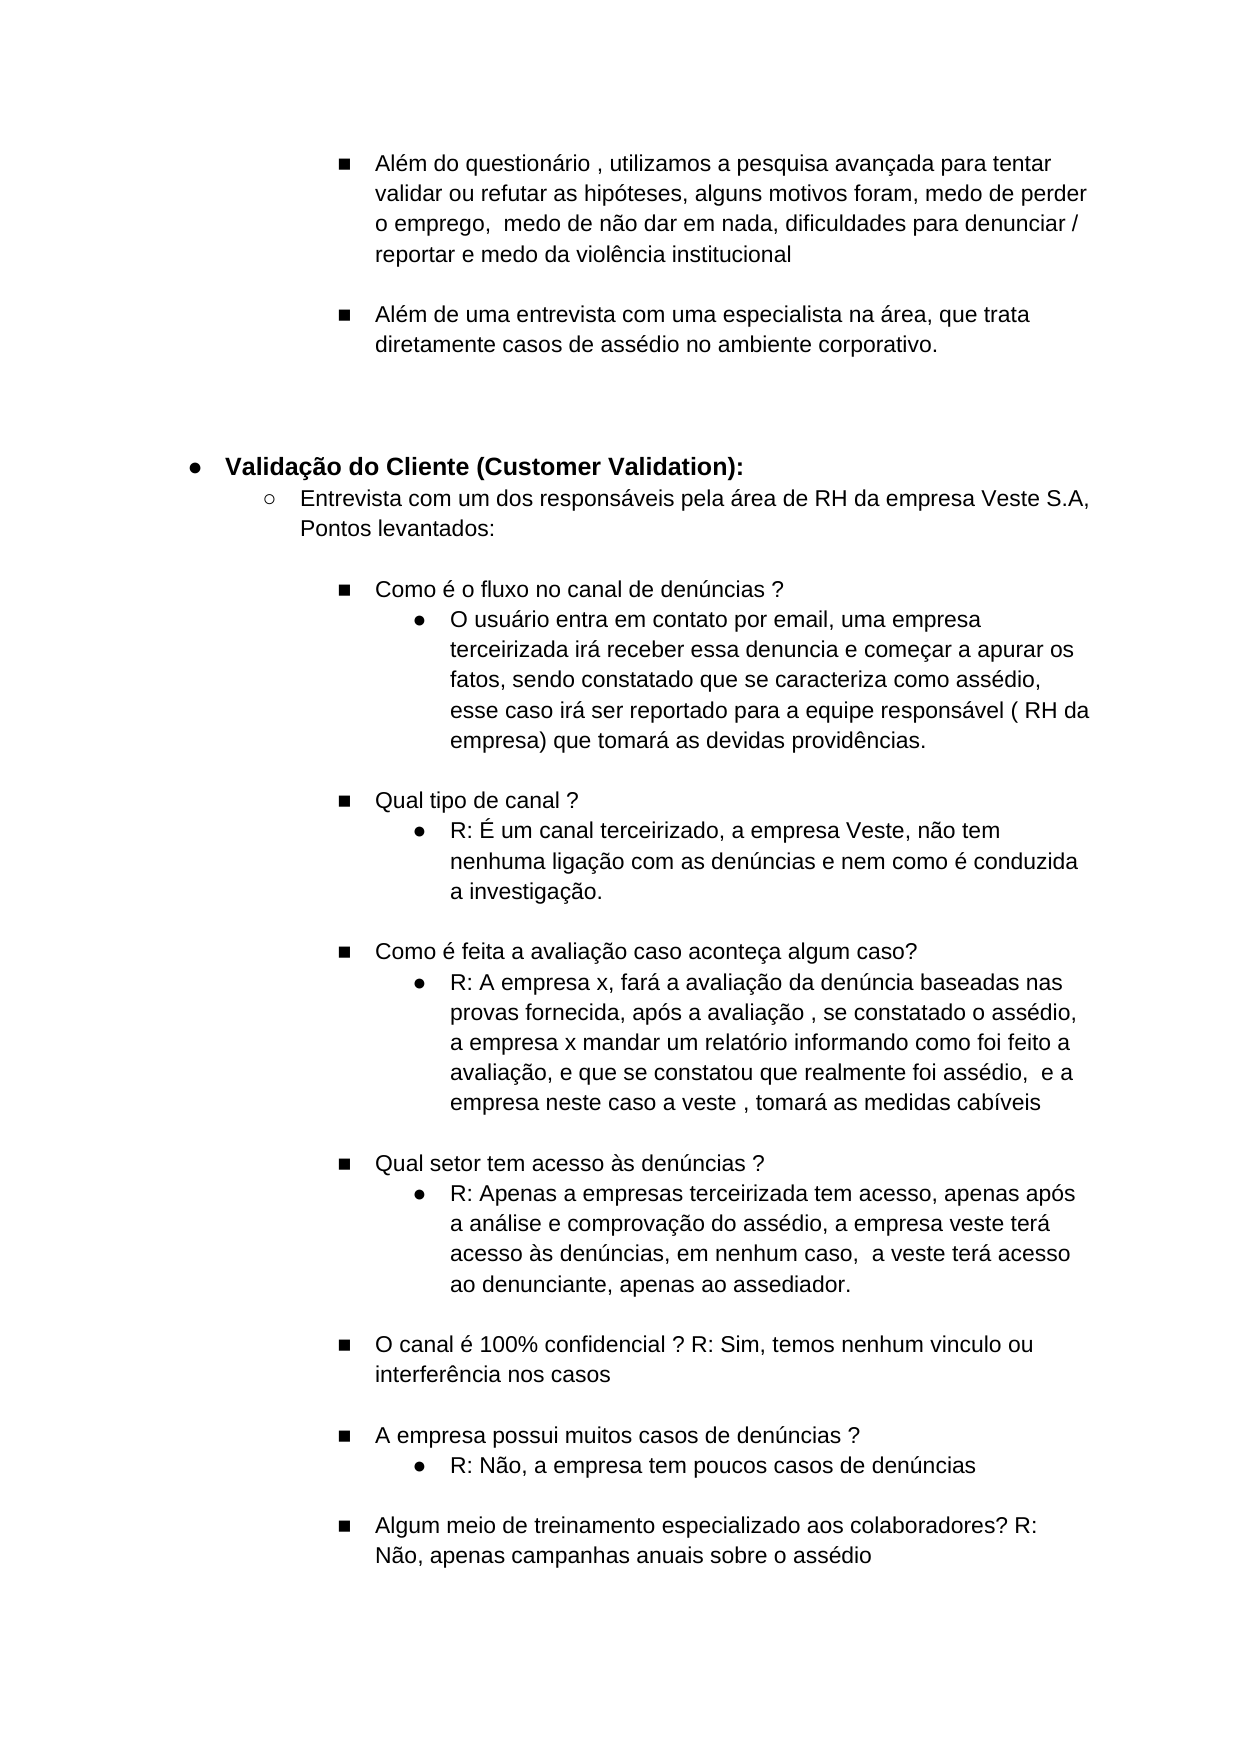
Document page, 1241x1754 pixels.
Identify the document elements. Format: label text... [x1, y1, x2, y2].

list Qual setor tem acesso às denúncias ? [337, 1150, 1090, 1176]
list R: A empresa x, fará a avaliação da denúncia baseadas nas provas fornecida, após a avaliação , se constatado o assédio, a empresa x mandar um relatório informando como foi feito a avaliação, e que se constatou que realmente foi assédio, e a empresa neste caso a veste , tomará as medidas cabíveis [412, 968, 1090, 1116]
list Validação do Cliente (Customer Validation): [187, 452, 1090, 481]
list Qual tipo de canal ? [337, 787, 1090, 813]
list A empresa possui muitos casos de denúncias ? [337, 1422, 1090, 1448]
list R: É um canal terceirizado, a empresa Veste, não tem nenhuma ligação com as denúncias e nem como é conduzida a investigação. [412, 817, 1090, 904]
list O usuário entra em contato por email, uma empresa terceirizada irá receber essa denuncia e começar a apurar os fatos, sendo constatado que se caracteriza como assédio, esse caso irá ser reportado para a equipe responsável ( RH da empresa) que tomará as devidas providências. [412, 606, 1090, 753]
list O canal é 100% confidencial ? R: Sim, temos nenhum vinculo ou interferência nos casos [337, 1331, 1090, 1387]
list Além de uma entrevista com uma especialista na área, que trata diretamente casos de assédio no ambiente corporativo. [337, 301, 1090, 358]
list Como é o fluxo no canal de denúncias ? [337, 576, 1090, 602]
list Além do questionário , utilizamos a pesquisa avançada para tentar validar ou refutar as hipóteses, alguns motivos foram, medo de perder o emprego, medo de não dar em nada, dificuldades para denunciar / reportar e medo da violência institucional [337, 150, 1090, 267]
list R: Apenas a empresas terceirizada tem acesso, apenas após a análise e comprovação do assédio, a empresa veste terá acesso às denúncias, em nenhum caso, a veste terá acesso ao denunciante, apenas ao assediador. [412, 1180, 1090, 1297]
list R: Não, a empresa tem poucos casos de denúncias [412, 1452, 1090, 1478]
list Entrevista com um dos responsáveis pela área de RH da empresa Veste S.A, Pontos levantados: [262, 485, 1090, 542]
list Como é feita a avaliação caso aconteça algum caso? [337, 938, 1090, 964]
list Algum meio de treinamento especializado aos colaboradores? R: Não, apenas campanhas anuais sobre o assédio [337, 1512, 1090, 1569]
